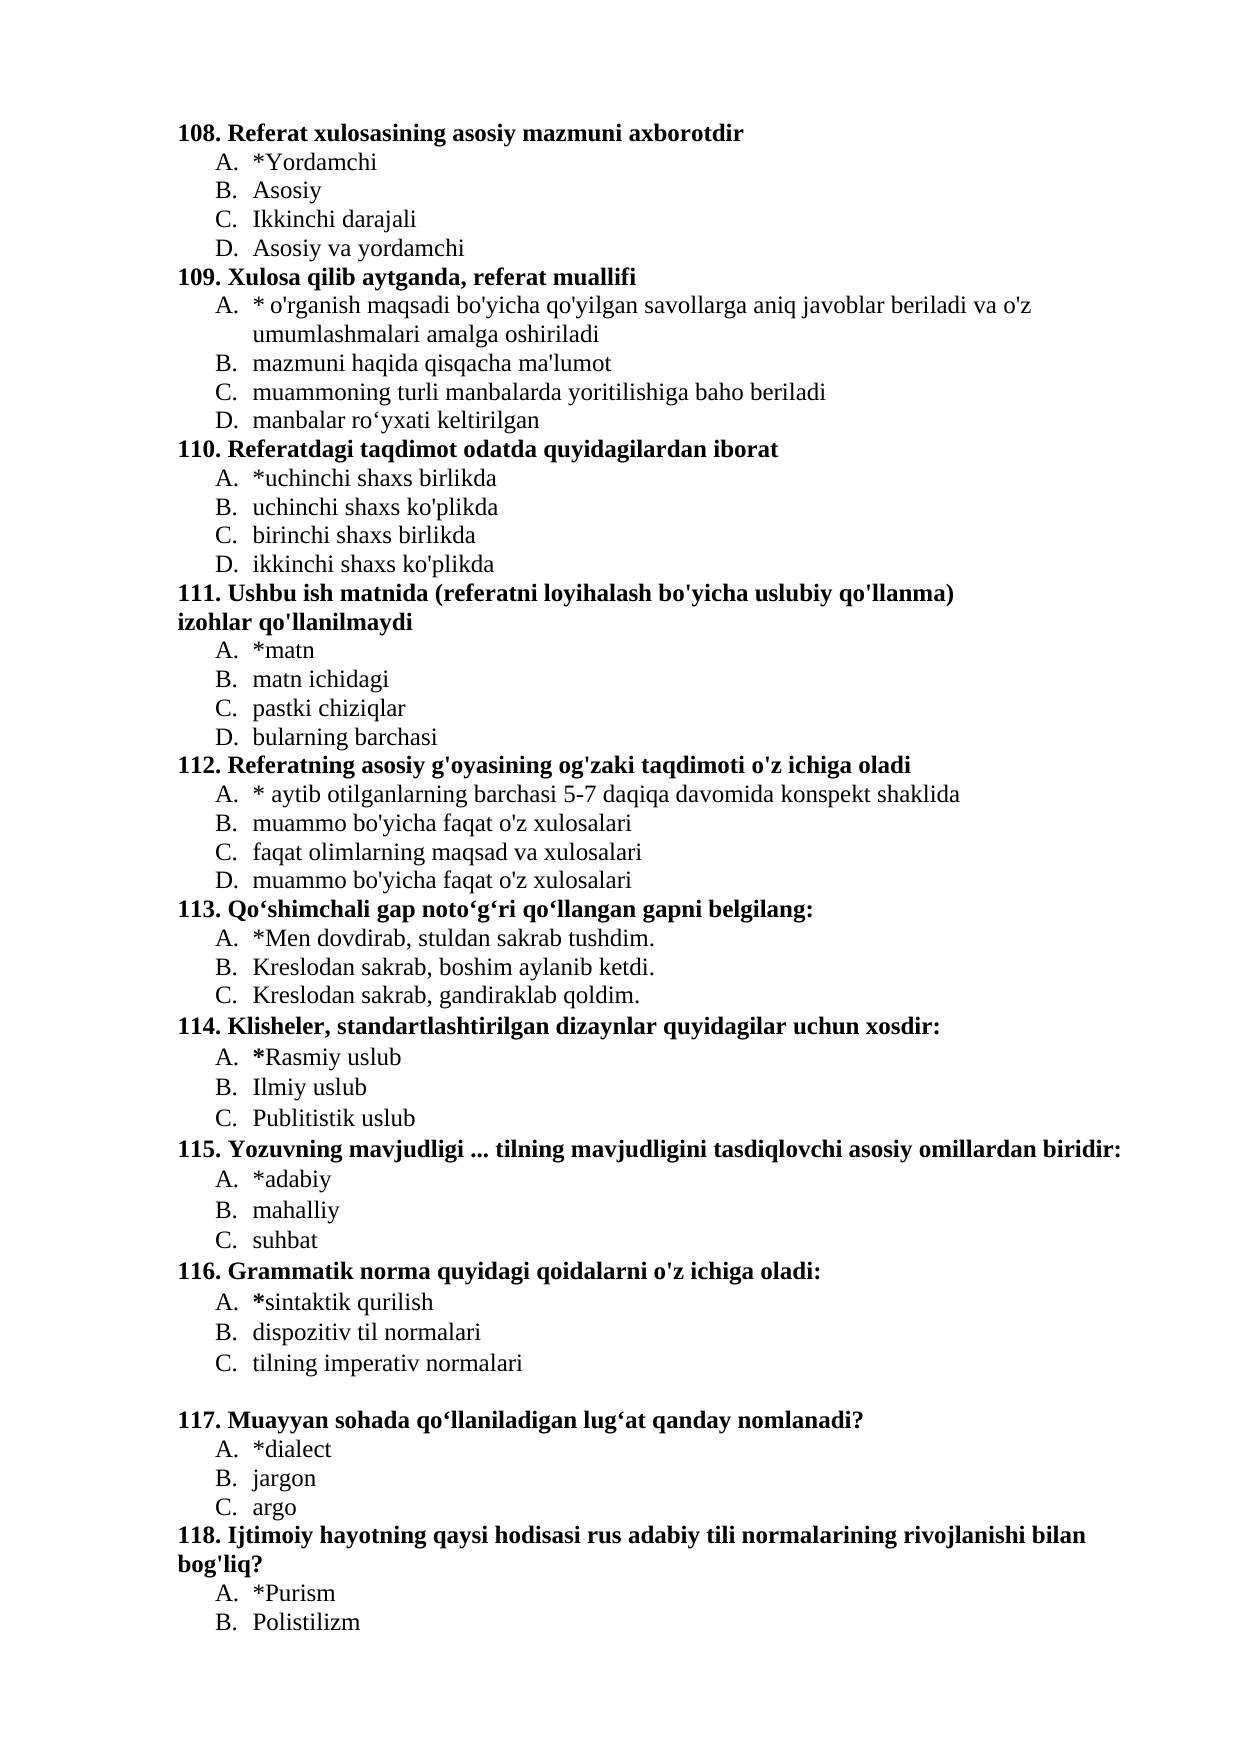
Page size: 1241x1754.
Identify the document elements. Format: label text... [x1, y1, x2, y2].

text 108. Referat xulosasining asosiy mazmuni axborotdir [177, 118, 1152, 147]
text 111. Ushbu ish matnida (referatni loyihalash bo'yicha uslubiy qo'llanma) [177, 578, 1152, 607]
list suhbat [215, 1224, 1152, 1254]
text 110. Referatdagi taqdimot odatda quyidagilardan iborat [177, 434, 1152, 463]
list bularning barchasi [215, 722, 1152, 751]
text 115. Yozuvning mavjudligi ... tilning mavjudligini tasdiqlovchi asosiy omillardan biridir: [177, 1132, 1152, 1162]
list *dialect [215, 1434, 1152, 1463]
list faqat olimlarning maqsad va xulosalari [215, 837, 1152, 866]
list Asosiy [215, 176, 1152, 204]
list matn ichidagi [215, 664, 1152, 693]
list Ikkinchi darajali [215, 204, 1152, 233]
list muammo bo'yicha faqat o'z xulosalari [215, 808, 1152, 837]
list ikkinchi shaxs ko'plikda [215, 549, 1152, 578]
list uchinchi shaxs ko'plikda [215, 492, 1152, 521]
list birinchi shaxs birlikda [215, 521, 1152, 549]
list *adabiy [215, 1162, 1152, 1193]
list *Men dovdirab, stuldan sakrab tushdim. [215, 923, 1152, 952]
list Asosiy va yordamchi [215, 233, 1152, 262]
list *uchinchi shaxs birlikda [215, 463, 1152, 492]
list *Rasmiy uslub [215, 1040, 1152, 1071]
list dispozitiv til normalari [215, 1316, 1152, 1346]
text izohlar qo'llanilmaydi [177, 607, 1152, 636]
text 113. Qo‘shimchali gap noto‘g‘ri qo‘llangan gapni belgilang: [177, 894, 1152, 923]
text 109. Xulosa qilib aytganda, referat muallifi [177, 262, 1152, 291]
list * o'rganish maqsadi bo'yicha qo'yilgan savollarga aniq javoblar beriladi va o'z umumlashmalari amalga oshiriladi [215, 291, 1152, 348]
list *matn [215, 636, 1152, 664]
list argo [215, 1492, 1152, 1521]
list * aytib otilganlarning barchasi 5-7 daqiqa davomida konspekt shaklida [215, 779, 1152, 808]
text 114. Klisheler, standartlashtirilgan dizaynlar quyidagilar uchun xosdir: [177, 1009, 1152, 1040]
text 112. Referatning asosiy g'oyasining og'zaki taqdimoti o'z ichiga oladi [177, 751, 1152, 779]
list tilning imperativ normalari [215, 1346, 1152, 1377]
list pastki chiziqlar [215, 693, 1152, 722]
list muammoning turli manbalarda yoritilishiga baho beriladi [215, 377, 1152, 406]
list manbalar ro‘yxati keltirilgan [215, 406, 1152, 434]
list *sintaktik qurilish [215, 1285, 1152, 1316]
list mahalliy [215, 1193, 1152, 1224]
list Polistilizm [215, 1607, 1152, 1636]
list jargon [215, 1463, 1152, 1492]
text 118. Ijtimoiy hayotning qaysi hodisasi rus adabiy tili normalarining rivojlanishi bilan bog'liq? [177, 1521, 1152, 1578]
list Kreslodan sakrab, gandiraklab qoldim. [215, 981, 1152, 1009]
list Kreslodan sakrab, boshim aylanib ketdi. [215, 952, 1152, 981]
list mazmuni haqida qisqacha ma'lumot [215, 348, 1152, 377]
text 117. Muayyan sohada qo‘llaniladigan lug‘at qanday nomlanadi? [177, 1406, 1152, 1434]
list muammo bo'yicha faqat o'z xulosalari [215, 866, 1152, 894]
list Ilmiy uslub [215, 1071, 1152, 1101]
text 116. Grammatik norma quyidagi qoidalarni o'z ichiga oladi: [177, 1254, 1152, 1285]
list *Yordamchi [215, 147, 1152, 176]
list *Purism [215, 1578, 1152, 1607]
list Publitistik uslub [215, 1101, 1152, 1132]
